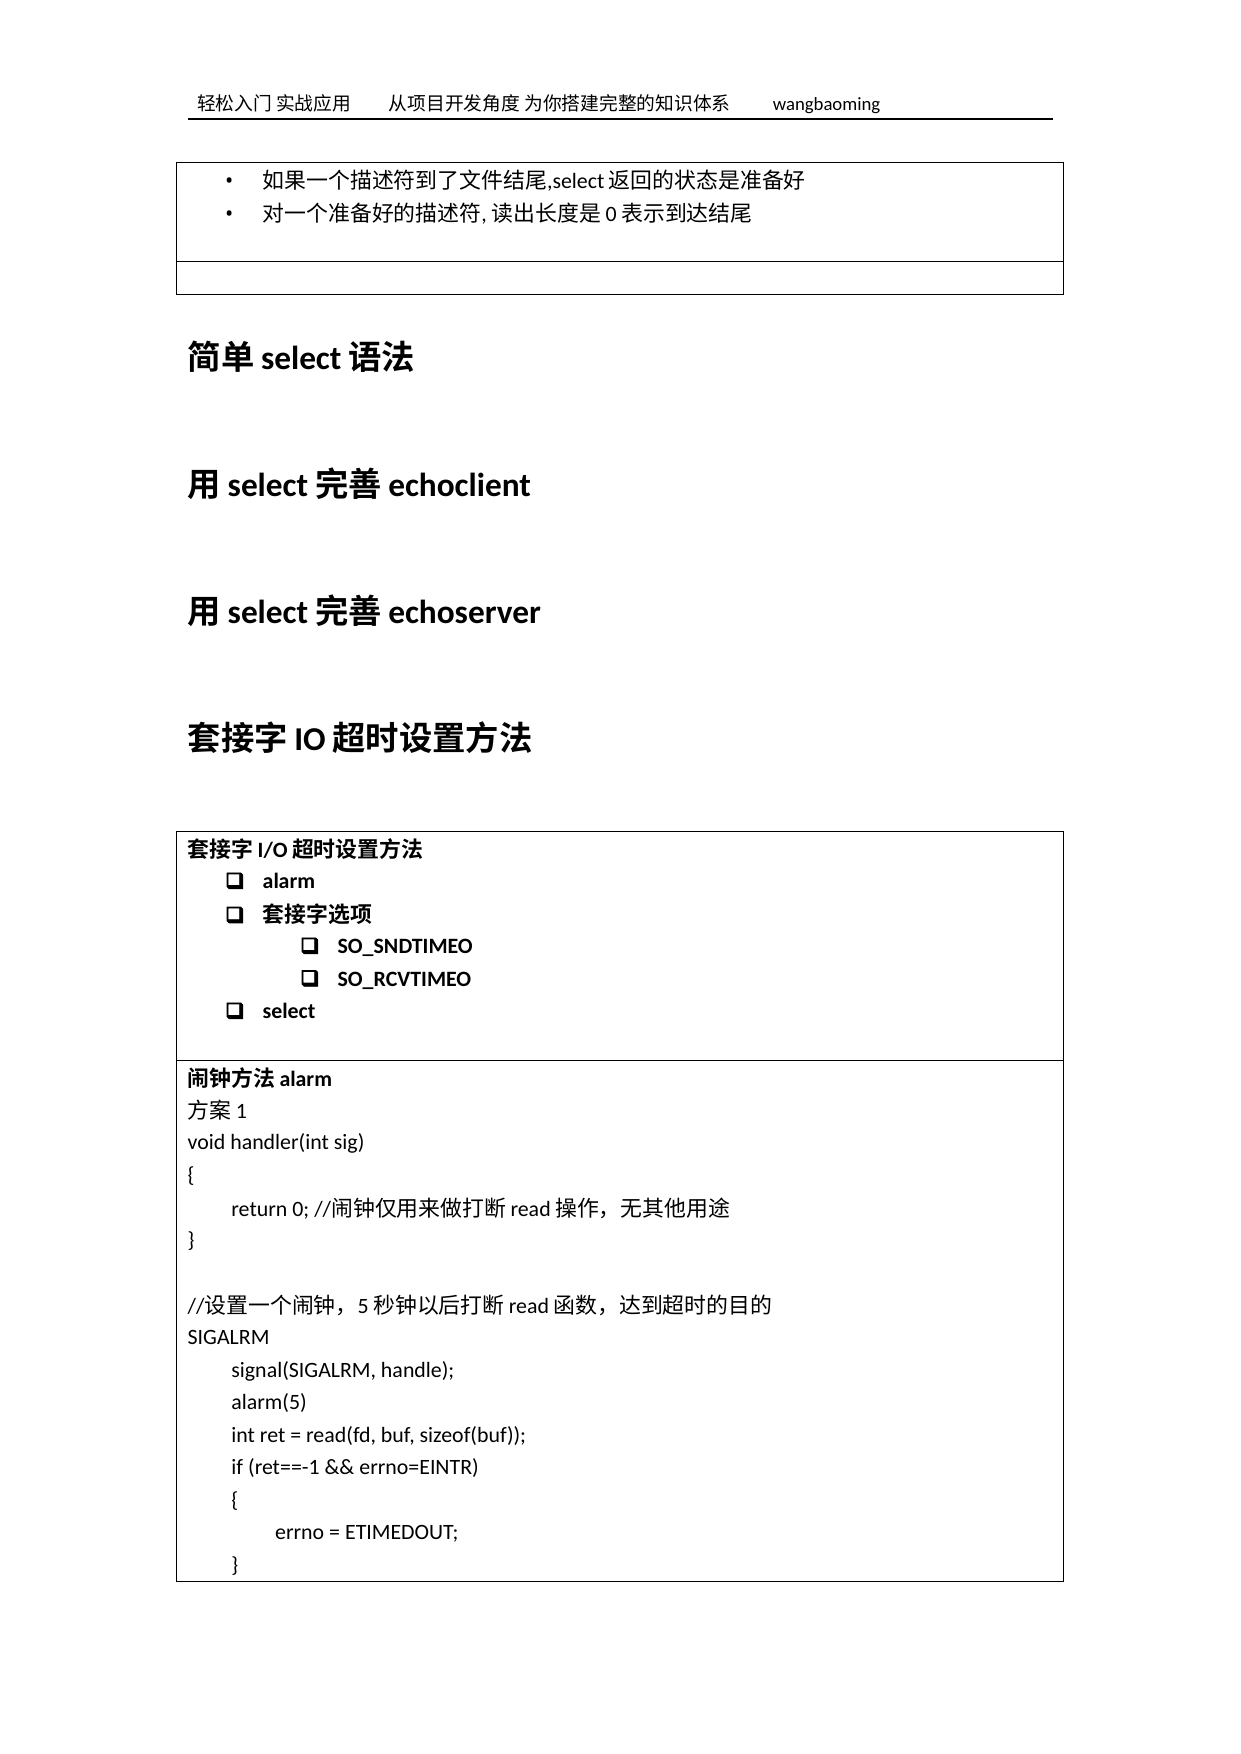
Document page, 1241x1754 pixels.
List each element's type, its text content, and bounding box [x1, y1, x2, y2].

subtitle 用select完善echoclient [187, 449, 1053, 514]
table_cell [177, 163, 1063, 261]
subtitle 套接字IO超时设置方法 [187, 704, 1053, 769]
subtitle 用select完善echoserver [187, 577, 1053, 642]
subtitle 简单select语法 [187, 322, 1053, 387]
table_header 套接字I/O超时设置方法 alarm 套接字选项 SO_SNDTIMEO SO_RCVTIMEO select [177, 832, 1063, 1059]
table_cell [177, 1061, 1063, 1581]
table_cell [177, 262, 1063, 294]
